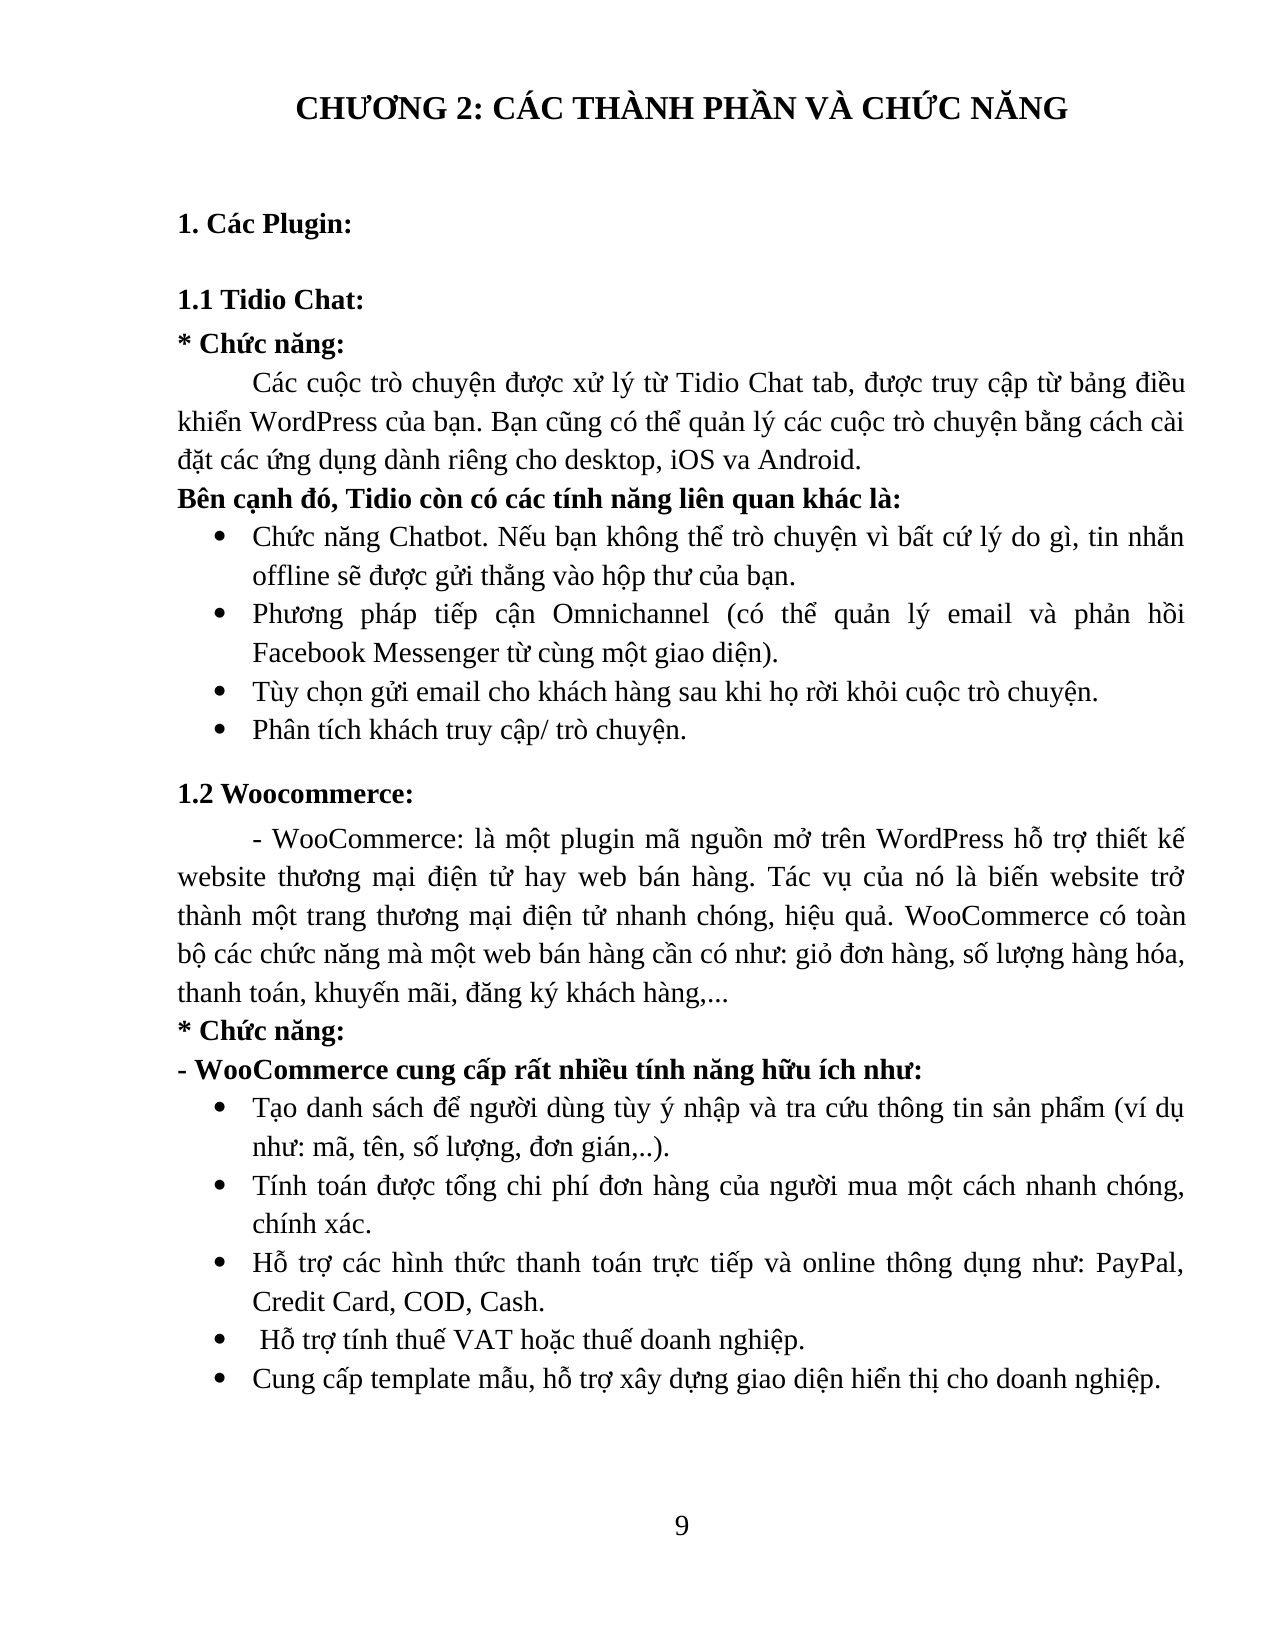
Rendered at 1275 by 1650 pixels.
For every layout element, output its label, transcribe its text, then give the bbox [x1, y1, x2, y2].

text * Chức năng: [177, 1013, 1186, 1047]
list Hỗ trợ các hình thức thanh toán trực tiếp và online thông dụng như: PayPal, Credit Card, COD, Cash. [214, 1245, 1186, 1317]
text Bên cạnh đó, Tidio còn có các tính năng liên quan khác là: [177, 481, 1186, 514]
list Chức năng Chatbot. Nếu bạn không thể trò chuyện vì bất cứ lý do gì, tin nhắn offline sẽ được gửi thẳng vào hộp thư của bạn. [214, 519, 1186, 592]
list Tùy chọn gửi email cho khách hàng sau khi họ rời khỏi cuộc trò chuyện. [214, 674, 1186, 707]
text Các cuộc trò chuyện được xử lý từ Tidio Chat tab, được truy cập từ bảng điều khiển WordPress của bạn. Bạn cũng có thể quản lý các cuộc trò chuyện bằng cách cài đặt các ứng dụng dành riêng cho desktop, iOS va Android. [177, 365, 1186, 476]
list Tính toán được tổng chi phí đơn hàng của người mua một cách nhanh chóng, chính xác. [214, 1168, 1186, 1240]
text * Chức năng: [177, 327, 1186, 360]
text - WooCommerce cung cấp rất nhiều tính năng hữu ích như: [177, 1052, 1186, 1086]
subtitle 1.2 Woocommerce: [177, 776, 1186, 809]
list Phương pháp tiếp cận Omnichannel (có thể quản lý email và phản hồi Facebook Messenger từ cùng một giao diện). [214, 597, 1186, 669]
list Phân tích khách truy cập/ trò chuyện. [214, 712, 1186, 746]
list Cung cấp template mẫu, hỗ trợ xây dựng giao diện hiển thị cho doanh nghiệp. [214, 1361, 1186, 1394]
subtitle 1. Các Plugin: [177, 207, 1186, 240]
list Hỗ trợ tính thuế VAT hoặc thuế doanh nghiệp. [214, 1322, 1186, 1356]
subtitle 1.1 Tidio Chat: [177, 282, 1186, 315]
list Tạo danh sách để người dùng tùy ý nhập và tra cứu thông tin sản phẩm (ví dụ như: mã, tên, số lượng, đơn gián,..). [214, 1091, 1186, 1163]
text - WooCommerce: là một plugin mã nguồn mở trên WordPress hỗ trợ thiết kế website thương mại điện tử hay web bán hàng. Tác vụ của nó là biến website trở thành một trang thương mại điện tử nhanh chóng, hiệu quả. WooCommerce có toàn bộ các chức năng mà một web bán hàng cần có như: giỏ đơn hàng, số lượng hàng hóa, thanh toán, khuyến mãi, đăng ký khách hàng,... [177, 821, 1186, 1008]
subtitle CHƯƠNG 2: CÁC THÀNH PHẦN VÀ CHỨC NĂNG [177, 88, 1186, 127]
